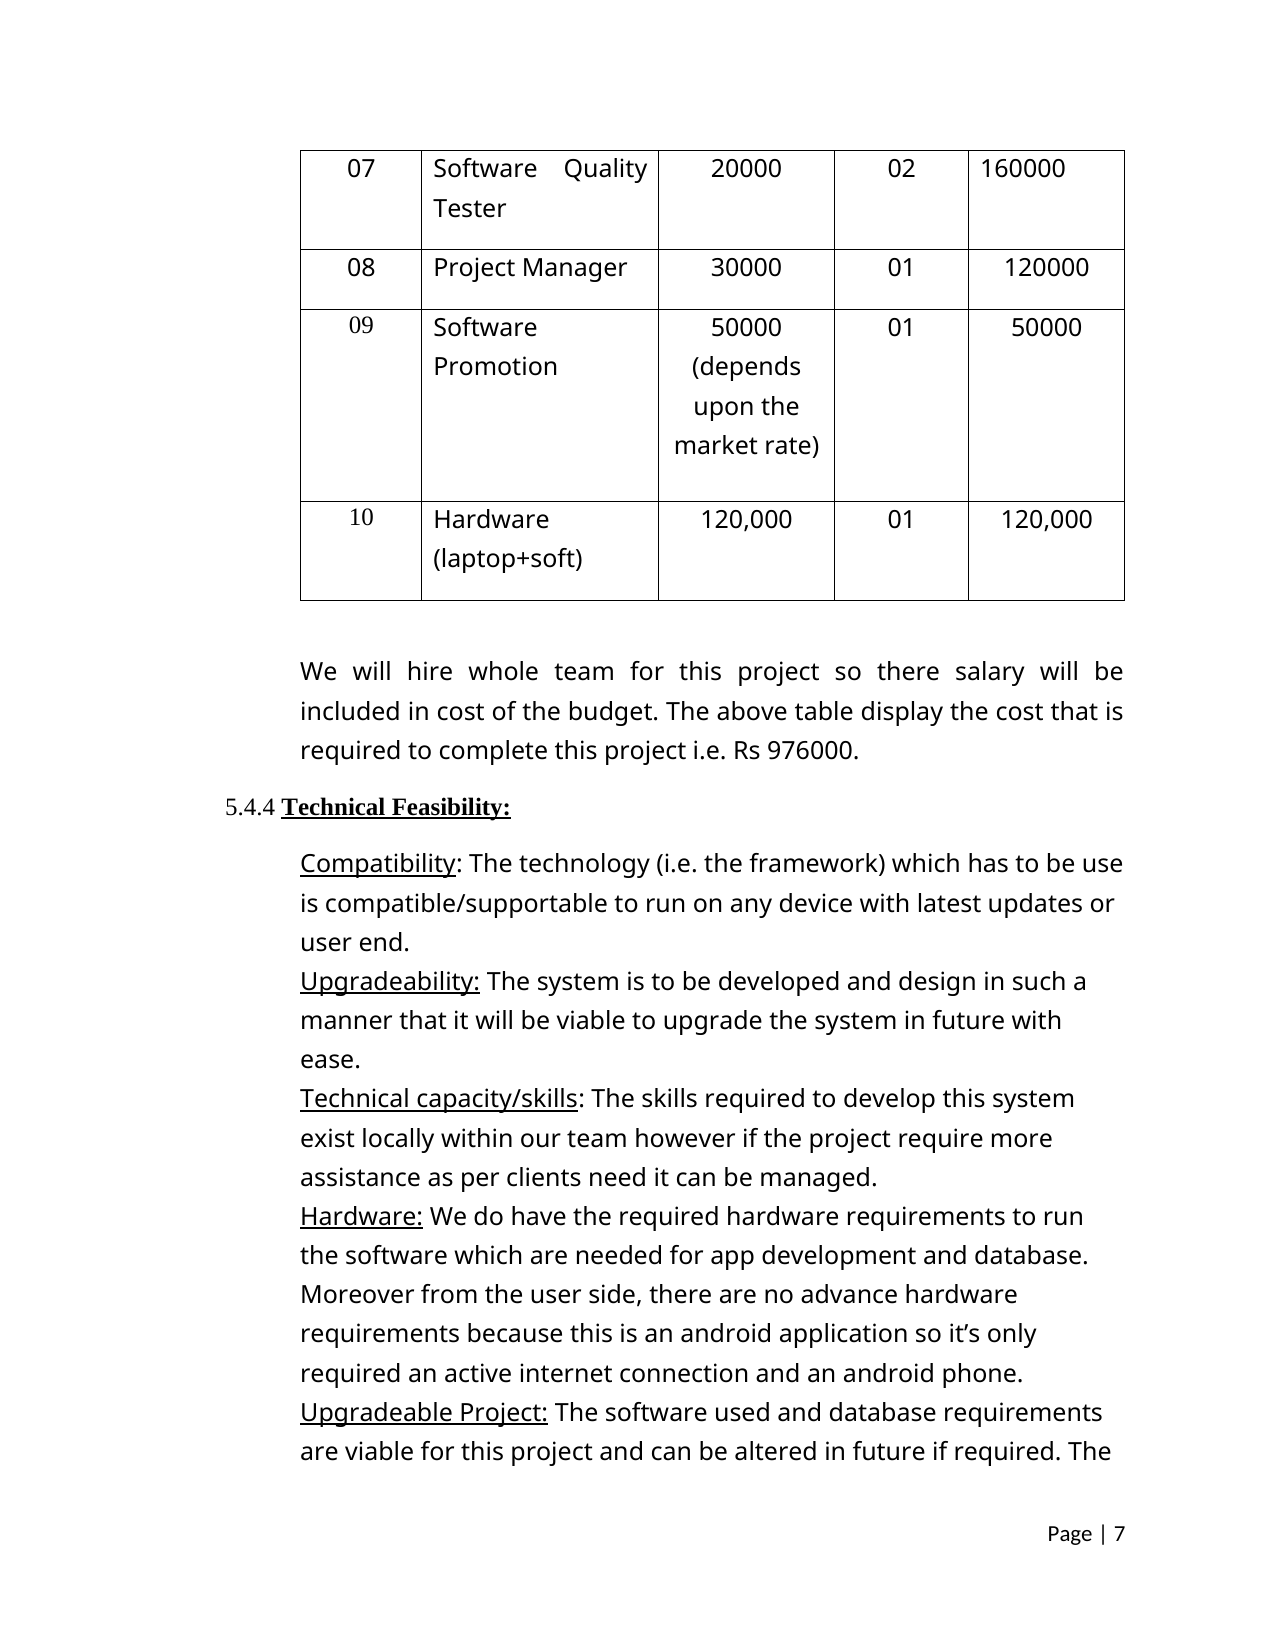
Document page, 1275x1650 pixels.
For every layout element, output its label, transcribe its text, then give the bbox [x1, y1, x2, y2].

table_cell 08 [301, 250, 421, 309]
table_cell 09 [301, 310, 421, 501]
table_cell Project Manager [422, 250, 658, 309]
text 5.4.4 Technical Feasibility: [150, 792, 1125, 821]
table_cell 20000 [659, 151, 834, 249]
table_cell 50000 (depends upon the market rate) [659, 310, 834, 501]
table_cell 50000 [969, 310, 1124, 501]
table_cell 01 [835, 310, 968, 501]
table_cell Software Promotion [422, 310, 658, 501]
table_cell 120,000 [969, 502, 1124, 600]
table_cell 10 [301, 502, 421, 600]
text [300, 846, 1125, 1468]
table_cell 30000 [659, 250, 834, 309]
text We will hire whole team for this project so there salary will be included in cost of the budget. The above table display the cost that is required to complete this project i.e. Rs 976000. [300, 654, 1125, 766]
table_cell 02 [835, 151, 968, 249]
table_cell 07 [301, 151, 421, 249]
table_cell 01 [835, 502, 968, 600]
table_cell Software Quality Tester [422, 151, 658, 249]
table_cell 160000 [969, 151, 1124, 249]
table_cell 120,000 [659, 502, 834, 600]
table_cell 120000 [969, 250, 1124, 309]
table_cell Hardware (laptop+soft) [422, 502, 658, 600]
table_cell 01 [835, 250, 968, 309]
